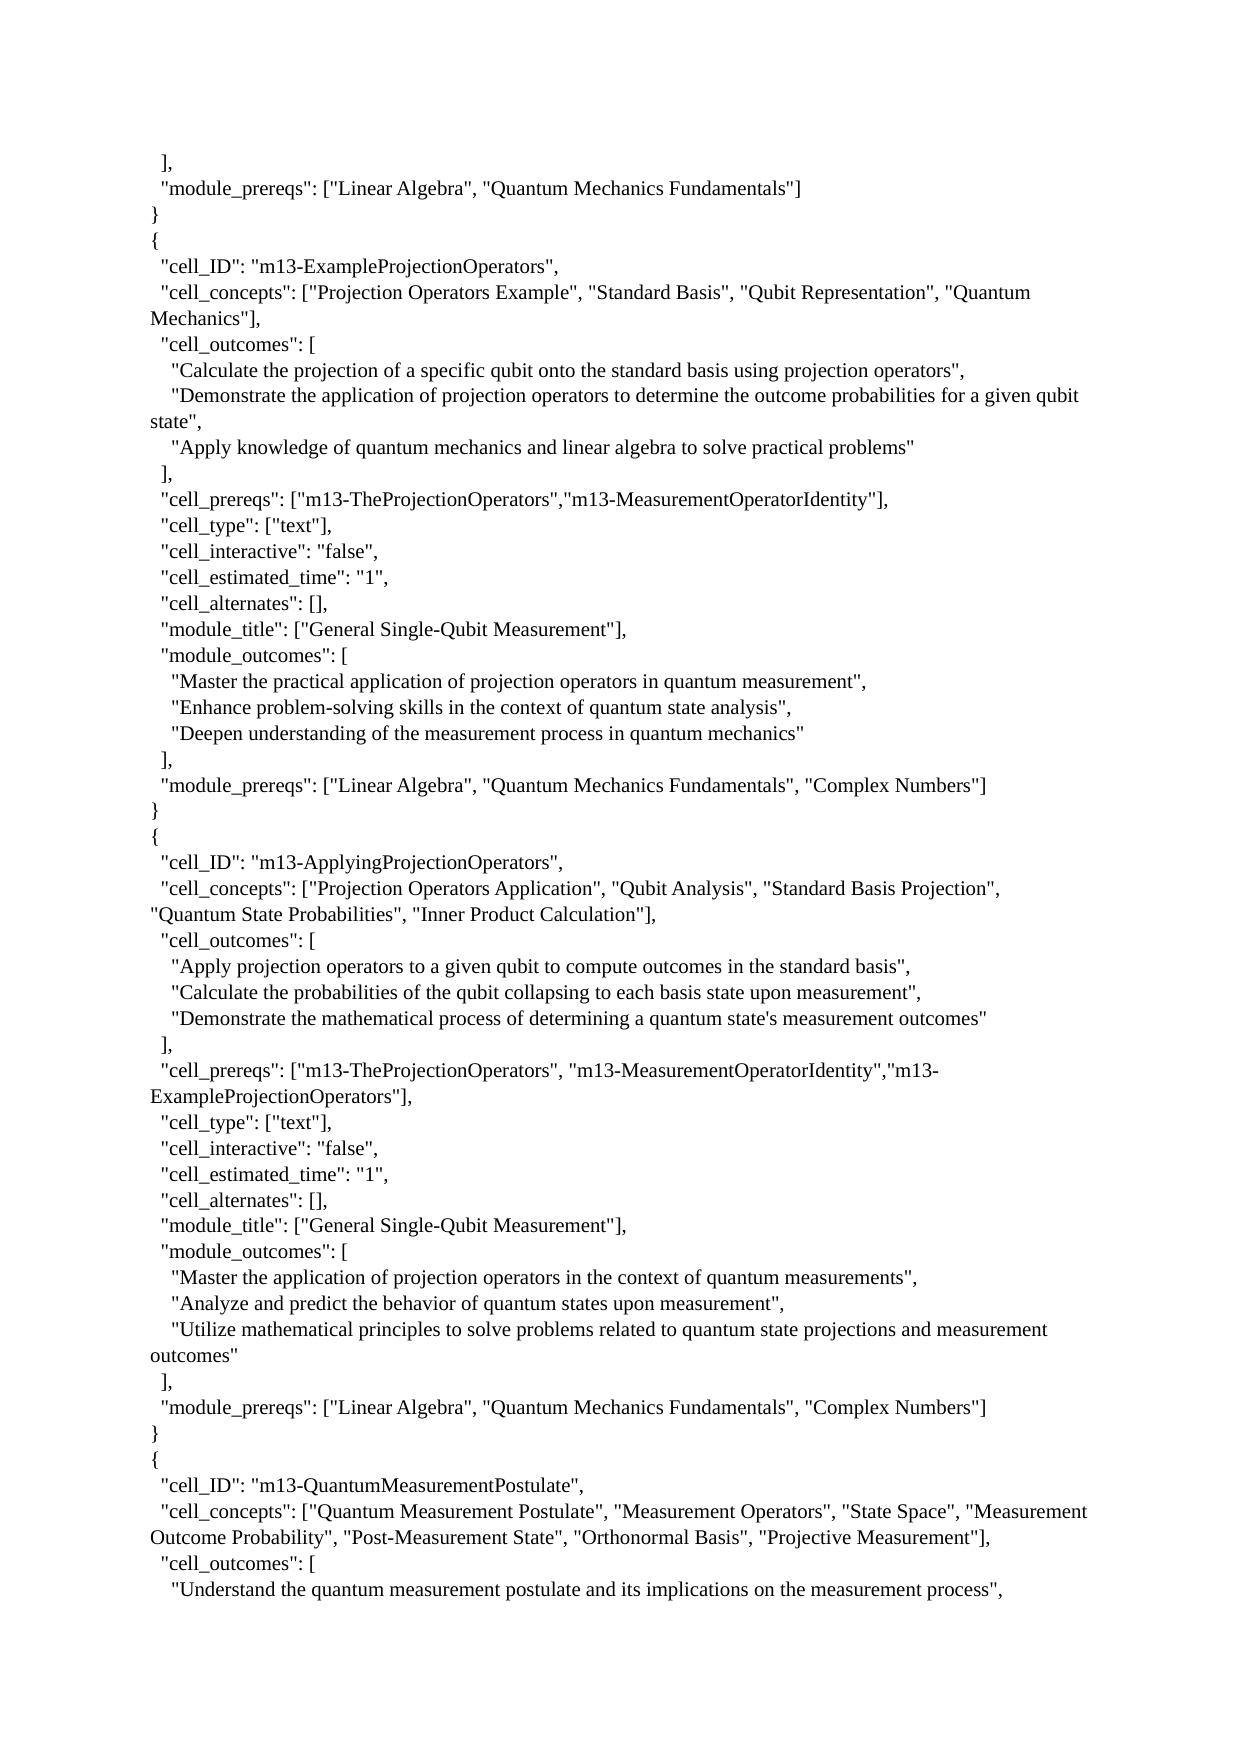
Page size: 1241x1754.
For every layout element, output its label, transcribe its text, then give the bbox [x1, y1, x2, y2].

text "cell_prereqs": ["m13-TheProjectionOperators", "m13-MeasurementOperatorIdentity","m13-ExampleProjectionOperators"], [150, 1058, 1090, 1108]
text { [150, 228, 1090, 252]
text "Analyze and predict the behavior of quantum states upon measurement", [150, 1291, 1090, 1315]
text "module_title": ["General Single-Qubit Measurement"], [150, 1213, 1090, 1237]
text "Apply knowledge of quantum mechanics and linear algebra to solve practical problems" [150, 435, 1090, 459]
text { [150, 824, 1090, 848]
text "Deepen understanding of the measurement process in quantum mechanics" [150, 721, 1090, 745]
text "Understand the quantum measurement postulate and its implications on the measurement process", [150, 1577, 1090, 1601]
text "Demonstrate the application of projection operators to determine the outcome probabilities for a given qubit state", [150, 383, 1090, 433]
text } [150, 202, 1090, 226]
text "cell_prereqs": ["m13-TheProjectionOperators","m13-MeasurementOperatorIdentity"], [150, 487, 1090, 511]
text } [150, 1421, 1090, 1445]
text "cell_outcomes": [ [150, 332, 1090, 356]
text "Demonstrate the mathematical process of determining a quantum state's measurement outcomes" [150, 1006, 1090, 1030]
text "Apply projection operators to a given qubit to compute outcomes in the standard basis", [150, 954, 1090, 978]
text "module_prereqs": ["Linear Algebra", "Quantum Mechanics Fundamentals"] [150, 176, 1090, 200]
text "module_prereqs": ["Linear Algebra", "Quantum Mechanics Fundamentals", "Complex Numbers"] [150, 772, 1090, 797]
text ], [150, 1369, 1090, 1393]
text "cell_concepts": ["Projection Operators Application", "Qubit Analysis", "Standard Basis Projection", "Quantum State Probabilities", "Inner Product Calculation"], [150, 876, 1090, 926]
text "cell_ID": "m13-QuantumMeasurementPostulate", [150, 1473, 1090, 1497]
text "cell_alternates": [], [150, 591, 1090, 615]
text "module_prereqs": ["Linear Algebra", "Quantum Mechanics Fundamentals", "Complex Numbers"] [150, 1395, 1090, 1419]
text "cell_interactive": "false", [150, 539, 1090, 563]
text { [150, 1447, 1090, 1471]
text "Calculate the projection of a specific qubit onto the standard basis using projection operators", [150, 357, 1090, 382]
text "module_title": ["General Single-Qubit Measurement"], [150, 617, 1090, 641]
text "Utilize mathematical principles to solve problems related to quantum state projections and measurement outcomes" [150, 1317, 1090, 1367]
text ], [150, 1032, 1090, 1056]
text "cell_alternates": [], [150, 1187, 1090, 1212]
text "Master the application of projection operators in the context of quantum measurements", [150, 1265, 1090, 1289]
text "module_outcomes": [ [150, 643, 1090, 667]
text "Calculate the probabilities of the qubit collapsing to each basis state upon measurement", [150, 980, 1090, 1004]
text ], [150, 747, 1090, 771]
text "cell_outcomes": [ [150, 1551, 1090, 1575]
text "cell_estimated_time": "1", [150, 565, 1090, 589]
text } [150, 798, 1090, 822]
text "cell_interactive": "false", [150, 1136, 1090, 1160]
text ], [150, 461, 1090, 485]
text "module_outcomes": [ [150, 1239, 1090, 1263]
text "cell_type": ["text"], [150, 513, 1090, 537]
text "Enhance problem-solving skills in the context of quantum state analysis", [150, 695, 1090, 719]
text ], [150, 150, 1090, 174]
text "Master the practical application of projection operators in quantum measurement", [150, 669, 1090, 693]
text "cell_outcomes": [ [150, 928, 1090, 952]
text "cell_type": ["text"], [150, 1110, 1090, 1134]
text "cell_ID": "m13-ExampleProjectionOperators", [150, 254, 1090, 278]
text "cell_estimated_time": "1", [150, 1162, 1090, 1186]
text "cell_concepts": ["Quantum Measurement Postulate", "Measurement Operators", "State Space", "Measurement Outcome Probability", "Post-Measurement State", "Orthonormal Basis", "Projective Measurement"], [150, 1499, 1090, 1549]
text "cell_ID": "m13-ApplyingProjectionOperators", [150, 850, 1090, 874]
text "cell_concepts": ["Projection Operators Example", "Standard Basis", "Qubit Representation", "Quantum Mechanics"], [150, 280, 1090, 330]
